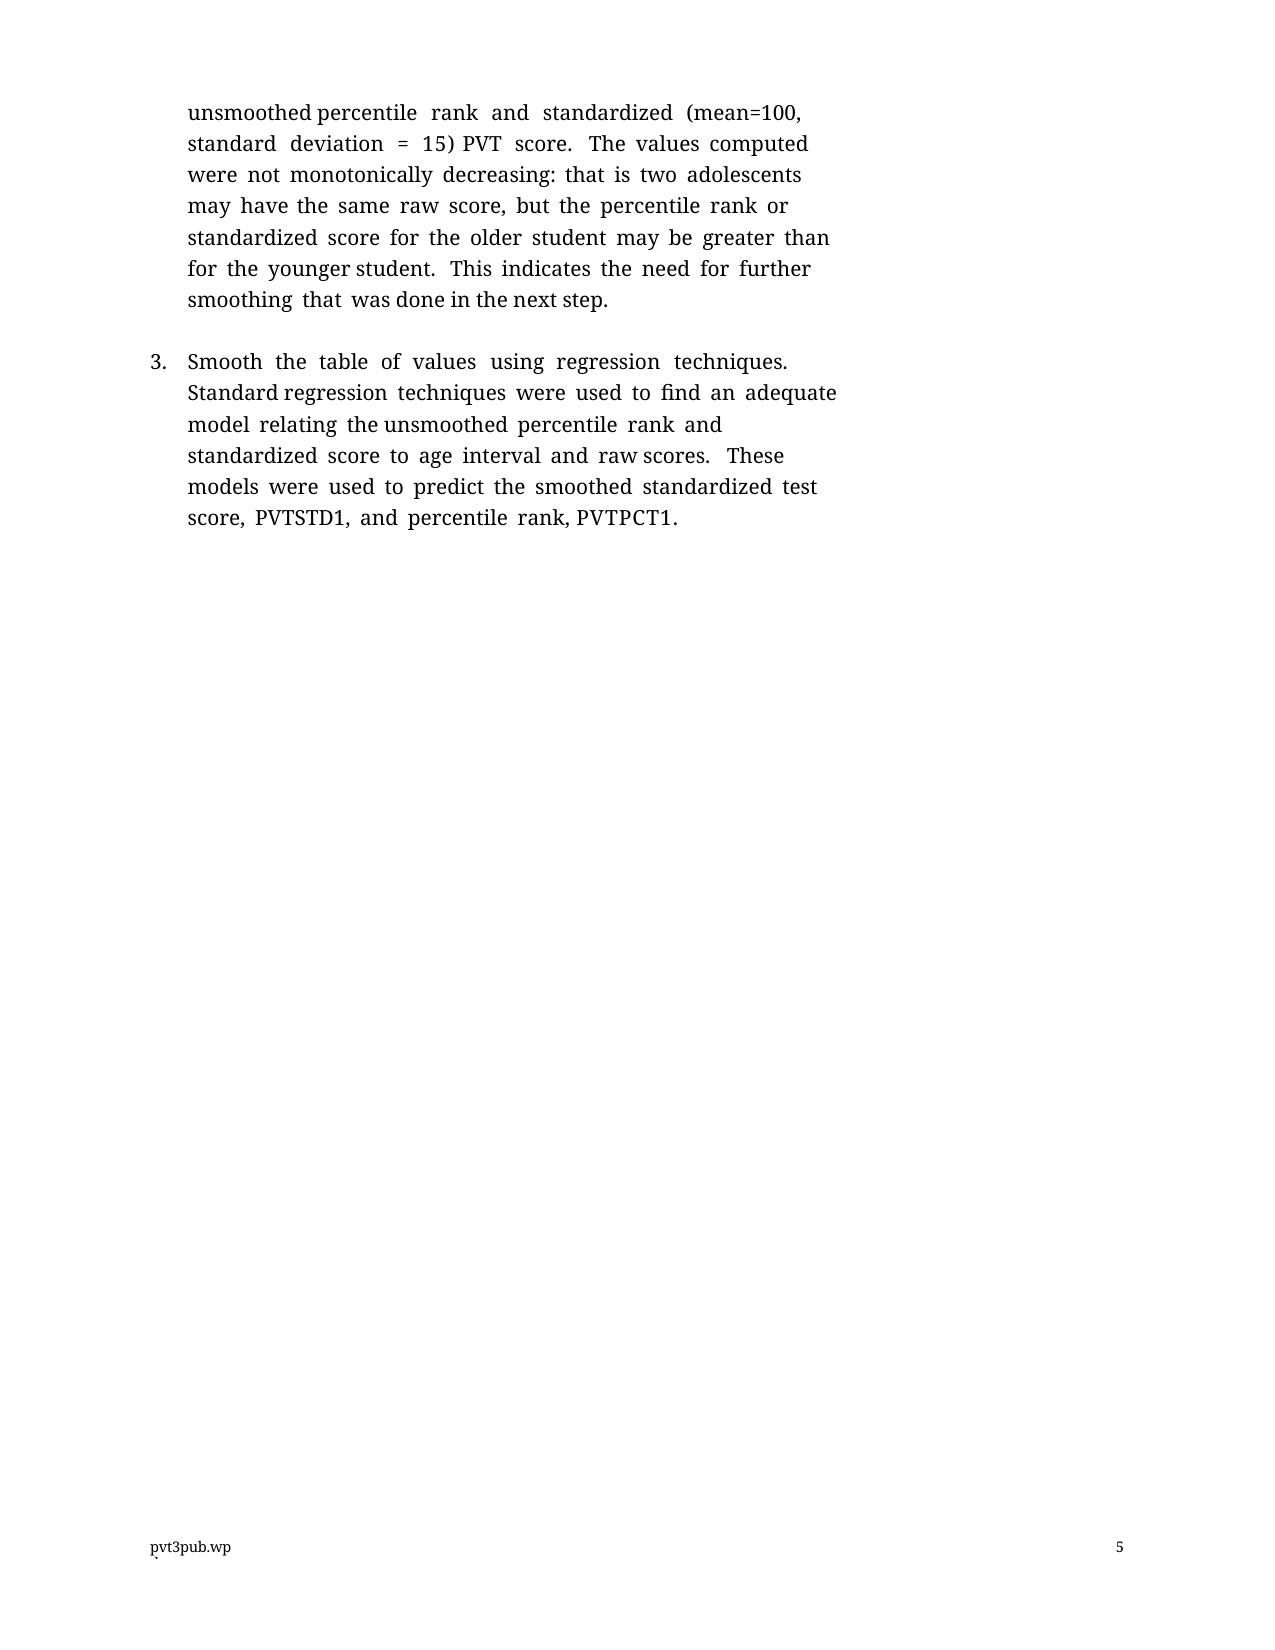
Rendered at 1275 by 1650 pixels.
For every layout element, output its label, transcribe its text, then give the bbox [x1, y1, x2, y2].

list Smooth the table of values using regression techniques. Standard regression techniques were used to find an adequate model relating the unsmoothed percentile rank and standardized score to age interval and raw scores. These models were used to predict the smoothed standardized test score, PVTSTD1, and percentile rank, PVTPCT1. [150, 347, 848, 532]
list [150, 98, 846, 314]
